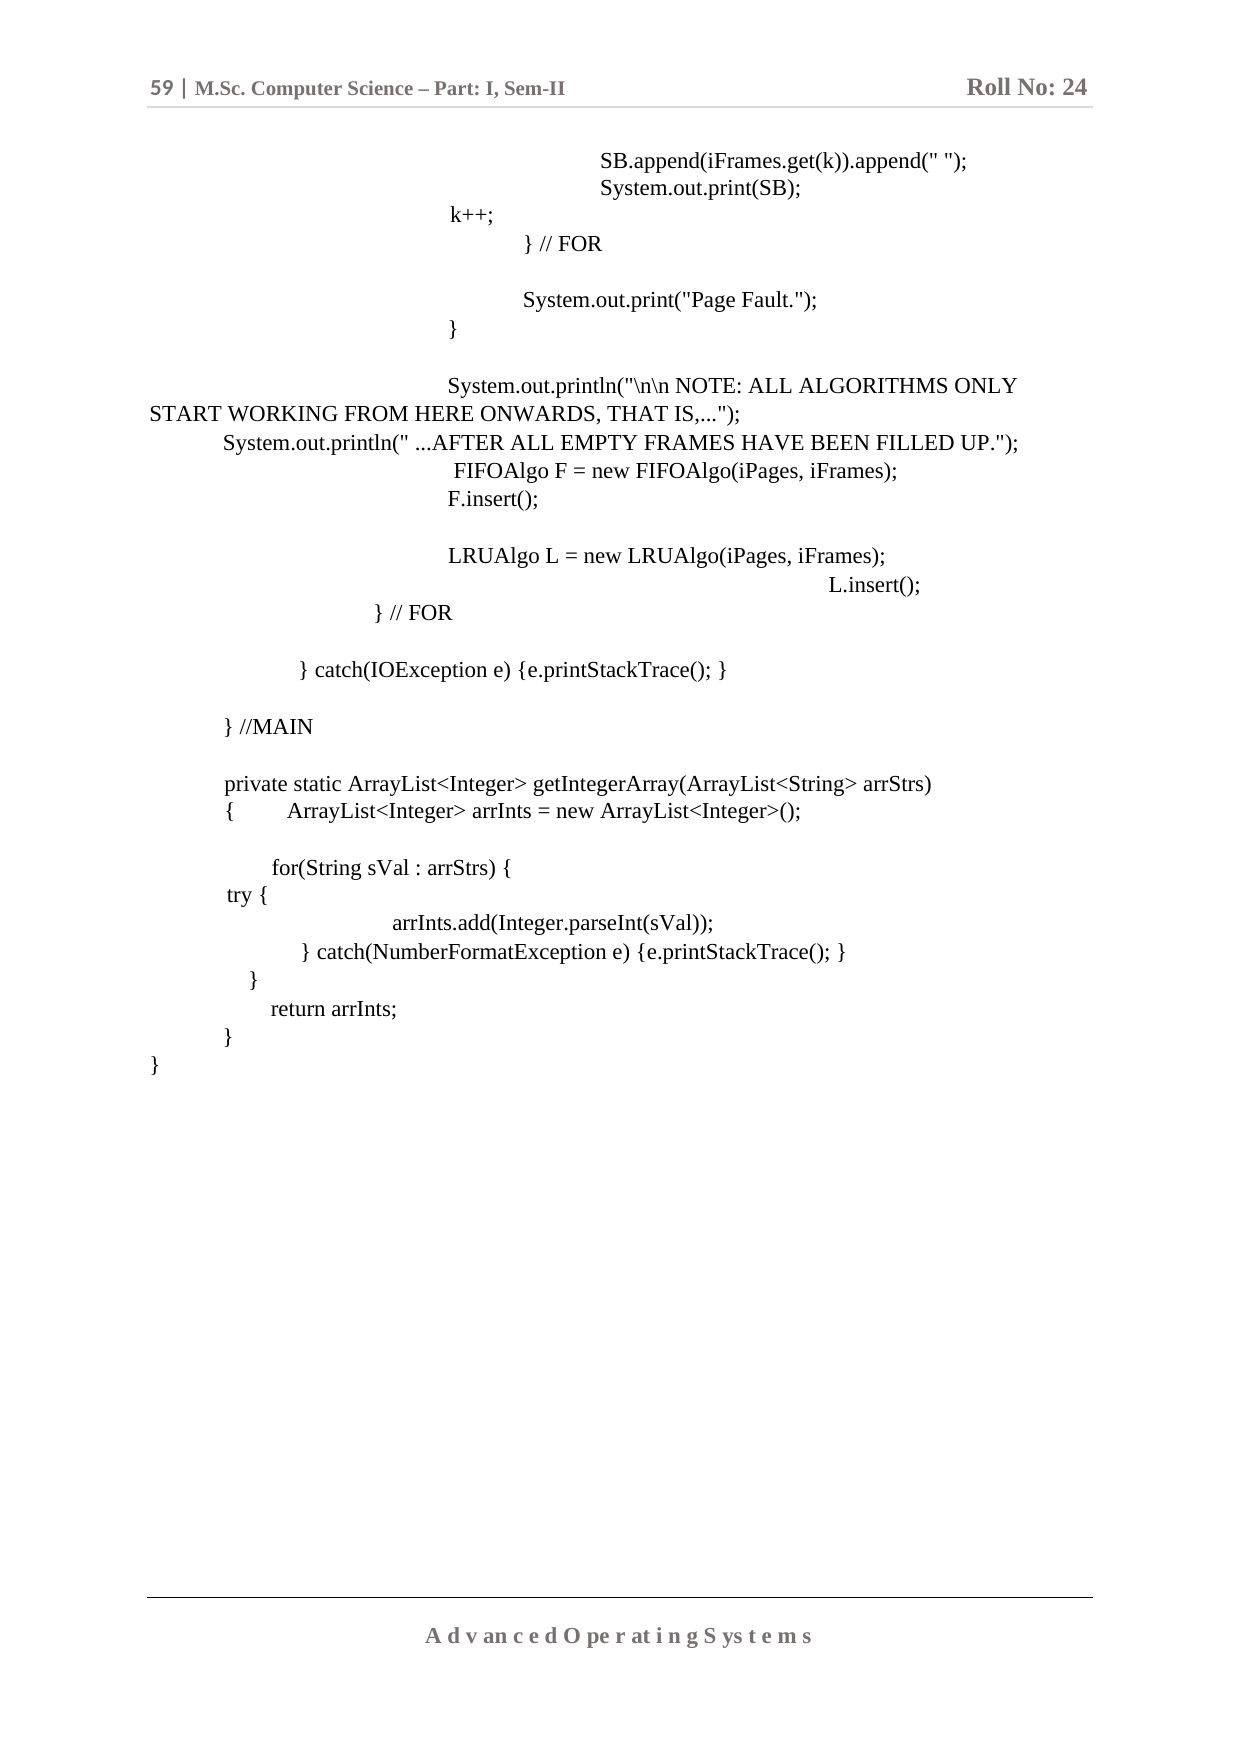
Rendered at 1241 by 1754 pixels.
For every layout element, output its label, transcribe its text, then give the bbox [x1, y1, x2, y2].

text L.insert(); [149, 571, 1118, 597]
text START WORKING FROM HERE ONWARDS, THAT IS,..."); [149, 400, 1090, 427]
text System.out.println(" ...AFTER ALL EMPTY FRAMES HAVE BEEN FILLED UP."); [149, 429, 1118, 455]
text } // FOR [149, 599, 1118, 626]
text } [149, 966, 1118, 993]
text private static ArrayList<Integer> getIntegerArray(ArrayList<String> arrStrs) { ArrayList<Integer> arrInts = new ArrayList<Integer>(); [149, 770, 1090, 823]
text FIFOAlgo F = new FIFOAlgo(iPages, iFrames); [149, 457, 1118, 483]
text System.out.print("Page Fault."); [149, 286, 1118, 313]
text for(String sVal : arrStrs) { try { [226, 854, 544, 907]
text F.insert(); [149, 486, 1118, 512]
text } catch(IOException e) {e.printStackTrace(); } [149, 656, 1118, 682]
text System.out.println("\n\n NOTE: ALL ALGORITHMS ONLY [149, 372, 1118, 398]
text } // FOR [149, 229, 1118, 256]
text } //MAIN [149, 713, 1118, 739]
text } catch(NumberFormatException e) {e.printStackTrace(); } [226, 938, 1090, 964]
text return arrInts; [225, 995, 1090, 1021]
text } [149, 315, 1118, 341]
text arrInts.add(Integer.parseInt(sVal)); [301, 909, 1090, 936]
text } [149, 1052, 1090, 1078]
text } [149, 1023, 1118, 1049]
text SB.append(iFrames.get(k)).append(" "); System.out.print(SB); k++; [149, 147, 968, 227]
text LRUAlgo L = new LRUAlgo(iPages, iFrames); [149, 542, 1118, 569]
